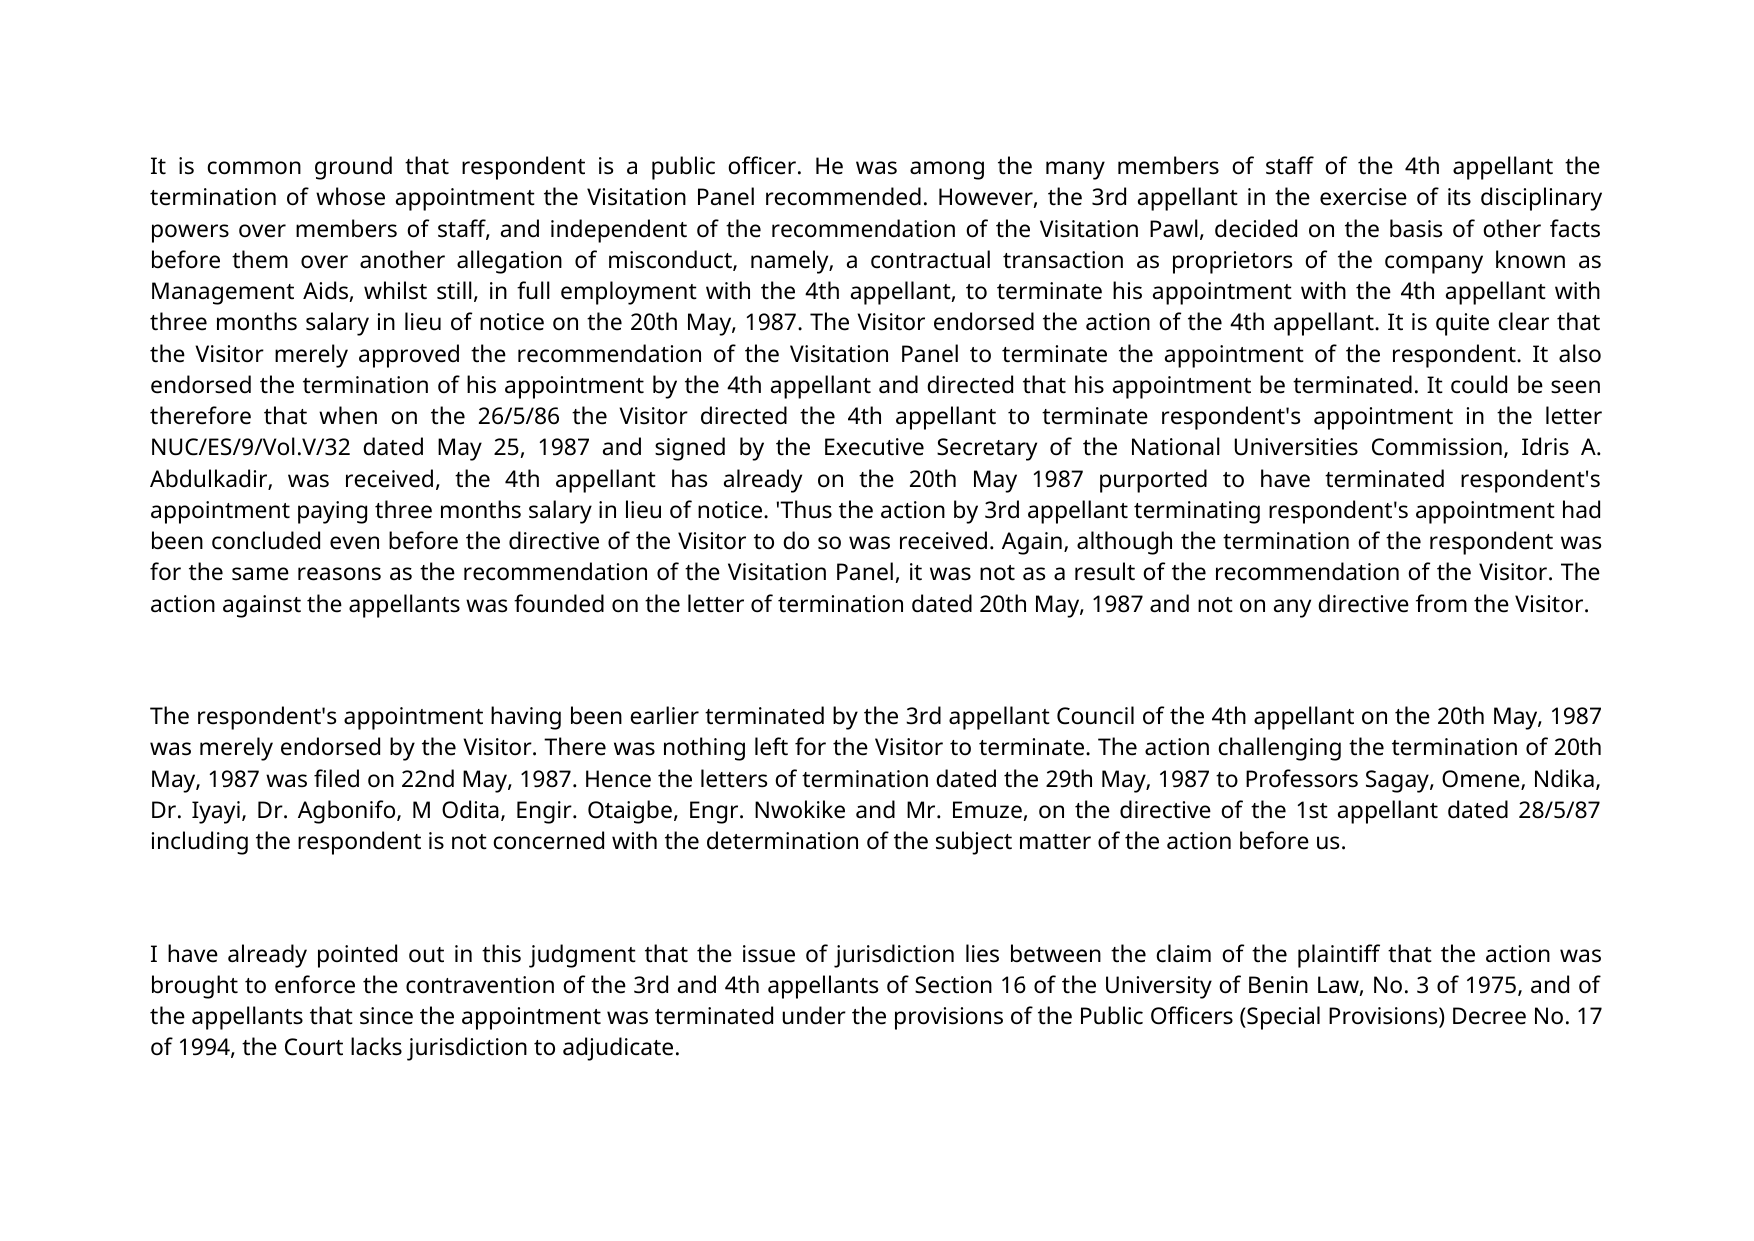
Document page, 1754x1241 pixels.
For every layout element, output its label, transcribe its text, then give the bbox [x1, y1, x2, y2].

text I have already pointed out in this judgment that the issue of jurisdiction lies between the claim of the plaintiff that the action was brought to enforce the contravention of the 3rd and 4th appellants of Section 16 of the University of Benin Law, No. 3 of 1975, and of the appellants that since the appointment was terminated under the provisions of the Public Officers (Special Provisions) Decree No. 17 of 1994, the Court lacks jurisdiction to adjudicate. [150, 937, 1604, 1062]
text The respondent's appointment having been earlier terminated by the 3rd appellant Council of the 4th appellant on the 20th May, 1987 was merely endorsed by the Visitor. There was nothing left for the Visitor to terminate. The action challenging the termination of 20th May, 1987 was filed on 22nd May, 1987. Hence the letters of termination dated the 29th May, 1987 to Professors Sagay, Omene, Ndika, Dr. Iyayi, Dr. Agbonifo, M Odita, Engir. Otaigbe, Engr. Nwokike and Mr. Emuze, on the directive of the 1st appellant dated 28/5/87 including the respondent is not concerned with the determination of the subject matter of the action before us. [150, 700, 1604, 856]
text It is common ground that respondent is a public officer. He was among the many members of staff of the 4th appellant the termination of whose appointment the Visitation Panel recommended. However, the 3rd appellant in the exercise of its disciplinary powers over members of staff, and independent of the recommendation of the Visitation Pawl, decided on the basis of other facts before them over another allegation of misconduct, namely, a contractual transaction as proprietors of the company known as Management Aids, whilst still, in full employment with the 4th appellant, to terminate his appointment with the 4th appellant with three months salary in lieu of notice on the 20th May, 1987. The Visitor endorsed the action of the 4th appellant. It is quite clear that the Visitor merely approved the recommendation of the Visitation Panel to terminate the appointment of the respondent. It also endorsed the termination of his appointment by the 4th appellant and directed that his appointment be terminated. It could be seen therefore that when on the 26/5/86 the Visitor directed the 4th appellant to terminate respondent's appointment in the letter NUC/ES/9/Vol.V/32 dated May 25, 1987 and signed by the Executive Secretary of the National Universities Commission, Idris A. Abdulkadir, was received, the 4th appellant has already on the 20th May 1987 purported to have terminated respondent's appointment paying three months salary in lieu of notice. 'Thus the action by 3rd appellant terminating respondent's appointment had been concluded even before the directive of the Visitor to do so was received. Again, although the termination of the respondent was for the same reasons as the recommendation of the Visitation Panel, it was not as a result of the recommendation of the Visitor. The action against the appellants was founded on the letter of termination dated 20th May, 1987 and not on any directive from the Visitor. [150, 150, 1604, 619]
